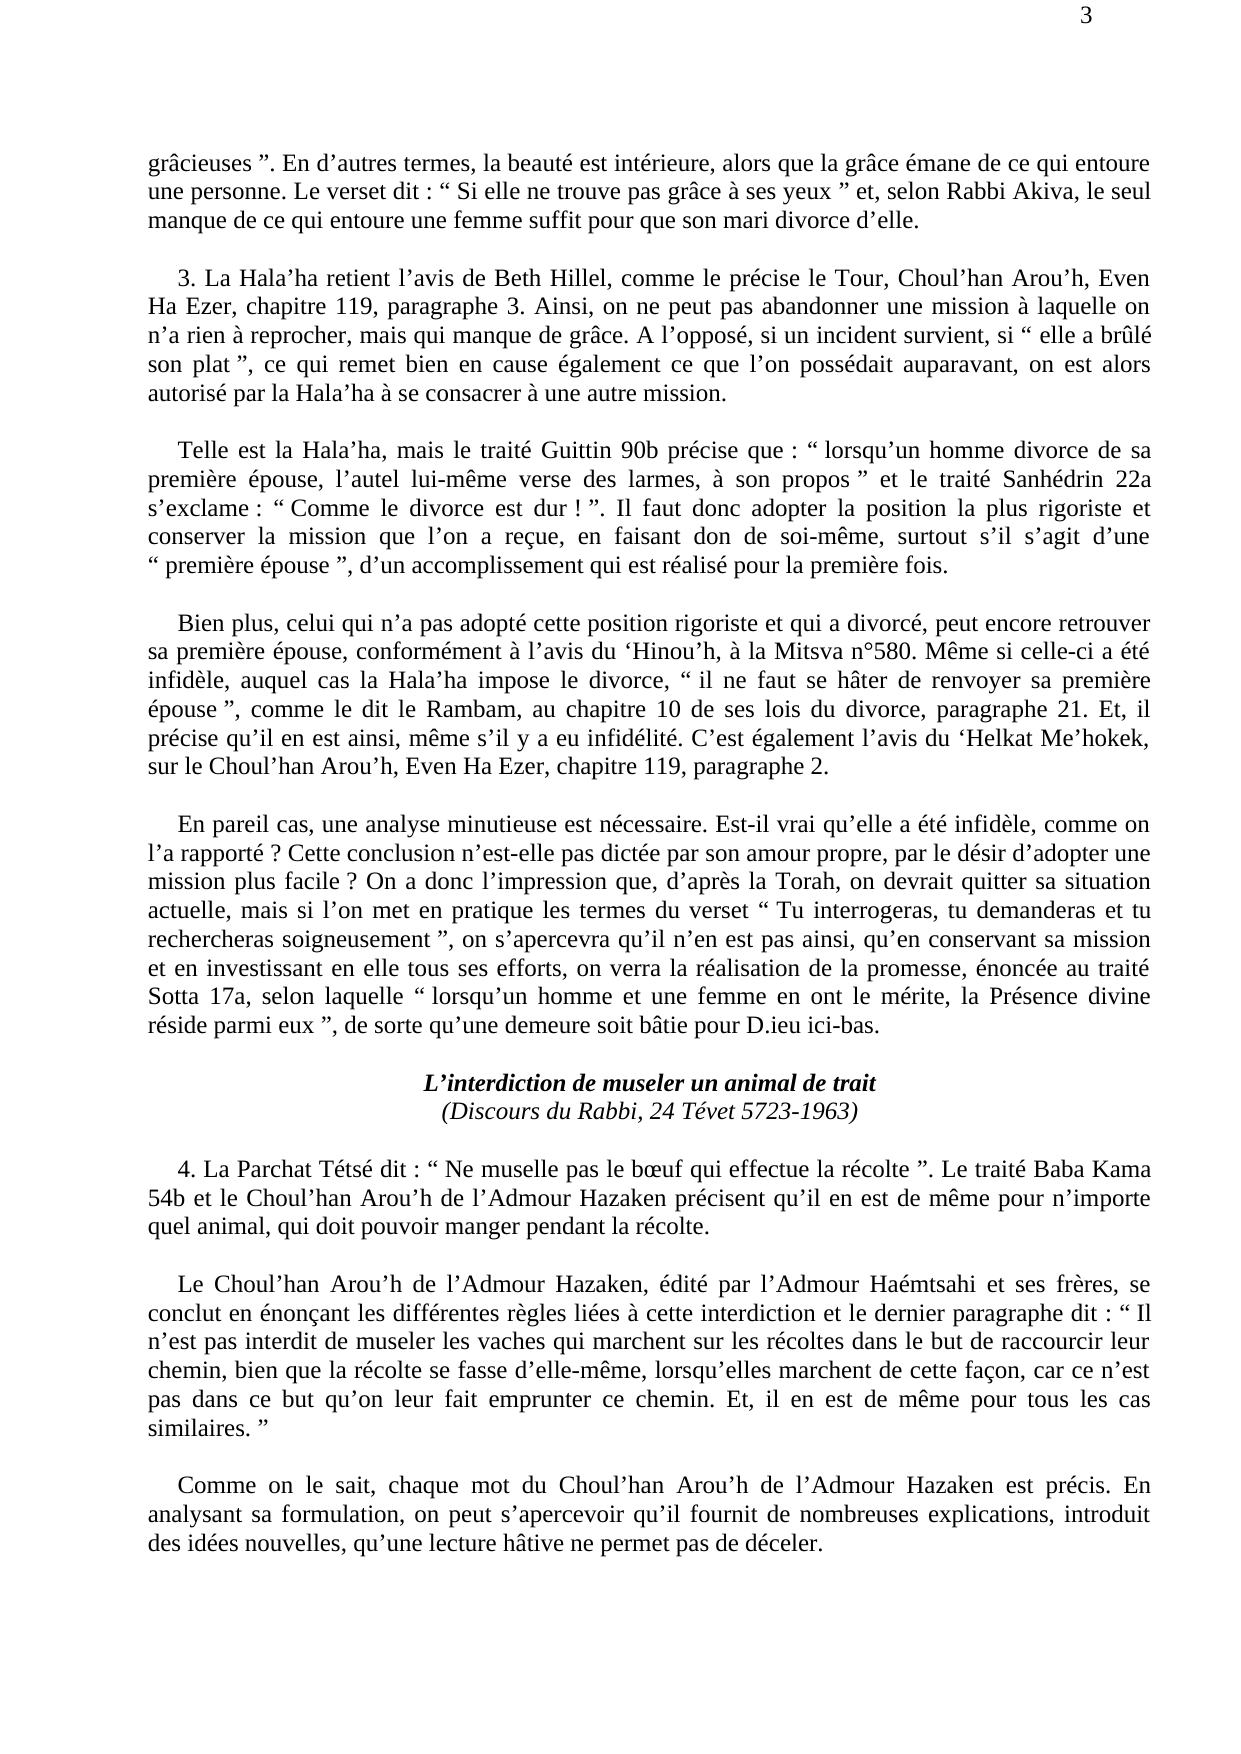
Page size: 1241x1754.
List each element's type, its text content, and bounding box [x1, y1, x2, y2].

text En pareil cas, une analyse minutieuse est nécessaire. Est-il vrai qu’elle a été infidèle, comme on l’a rapporté ? Cette conclusion n’est-elle pas dictée par son amour propre, par le désir d’adopter une mission plus facile ? On a donc l’impression que, d’après la Torah, on devrait quitter sa situation actuelle, mais si l’on met en pratique les termes du verset “ Tu interrogeras, tu demanderas et tu rechercheras soigneusement ”, on s’apercevra qu’il n’en est pas ainsi, qu’en conservant sa mission et en investissant en elle tous ses efforts, on verra la réalisation de la promesse, énoncée au traité Sotta 17a, selon laquelle “ lorsqu’un homme et une femme en ont le mérite, la Présence divine réside parmi eux ”, de sorte qu’une demeure soit bâtie pour D.ieu ici-bas. [148, 809, 1152, 1039]
text 3. La Hala’ha retient l’avis de Beth Hillel, comme le précise le Tour, Choul’han Arou’h, Even Ha Ezer, chapitre 119, paragraphe 3. Ainsi, on ne peut pas abandonner une mission à laquelle on n’a rien à reprocher, mais qui manque de grâce. A l’opposé, si un incident survient, si “ elle a brûlé son plat ”, ce qui remet bien en cause également ce que l’on possédait auparavant, on est alors autorisé par la Hala’ha à se consacrer à une autre mission. [148, 263, 1152, 406]
text Comme on le sait, chaque mot du Choul’han Arou’h de l’Admour Hazaken est précis. En analysant sa formulation, on peut s’apercevoir qu’il fournit de nombreuses explications, introduit des idées nouvelles, qu’une lecture hâtive ne permet pas de déceler. [148, 1470, 1152, 1556]
text 4. La Parchat Tétsé dit : “ Ne muselle pas le bœuf qui effectue la récolte ”. Le traité Baba Kama 54b et le Choul’han Arou’h de l’Admour Hazaken précisent qu’il en est de même pour n’importe quel animal, qui doit pouvoir manger pendant la récolte. [148, 1154, 1152, 1240]
text Telle est la Hala’ha, mais le traité Guittin 90b précise que : “ lorsqu’un homme divorce de sa première épouse, l’autel lui-même verse des larmes, à son propos ” et le traité Sanhédrin 22a s’exclame : “ Comme le divorce est dur ! ”. Il faut donc adopter la position la plus rigoriste et conserver la mission que l’on a reçue, en faisant don de soi-même, surtout s’il s’agit d’une “ première épouse ”, d’un accomplissement qui est réalisé pour la première fois. [148, 435, 1152, 579]
text Le Choul’han Arou’h de l’Admour Hazaken, édité par l’Admour Haémtsahi et ses frères, se conclut en énonçant les différentes règles liées à cette interdiction et le dernier paragraphe dit : “ Il n’est pas interdit de museler les vaches qui marchent sur les récoltes dans le but de raccourcir leur chemin, bien que la récolte se fasse d’elle-même, lorsqu’elles marchent de cette façon, car ce n’est pas dans ce but qu’on leur fait emprunter ce chemin. Et, il en est de même pour tous les cas similaires. ” [148, 1269, 1152, 1441]
text (Discours du Rabbi, 24 Tévet 5723-1963) [148, 1096, 1152, 1125]
text Bien plus, celui qui n’a pas adopté cette position rigoriste et qui a divorcé, peut encore retrouver sa première épouse, conformément à l’avis du ‘Hinou’h, à la Mitsva n°580. Même si celle-ci a été infidèle, auquel cas la Hala’ha impose le divorce, “ il ne faut se hâter de renvoyer sa première épouse ”, comme le dit le Rambam, au chapitre 10 de ses lois du divorce, paragraphe 21. Et, il précise qu’il en est ainsi, même s’il y a eu infidélité. C’est également l’avis du ‘Helkat Me’hokek, sur le Choul’han Arou’h, Even Ha Ezer, chapitre 119, paragraphe 2. [148, 608, 1152, 780]
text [148, 148, 1152, 234]
text L’interdiction de museler un animal de trait [148, 1068, 1152, 1096]
